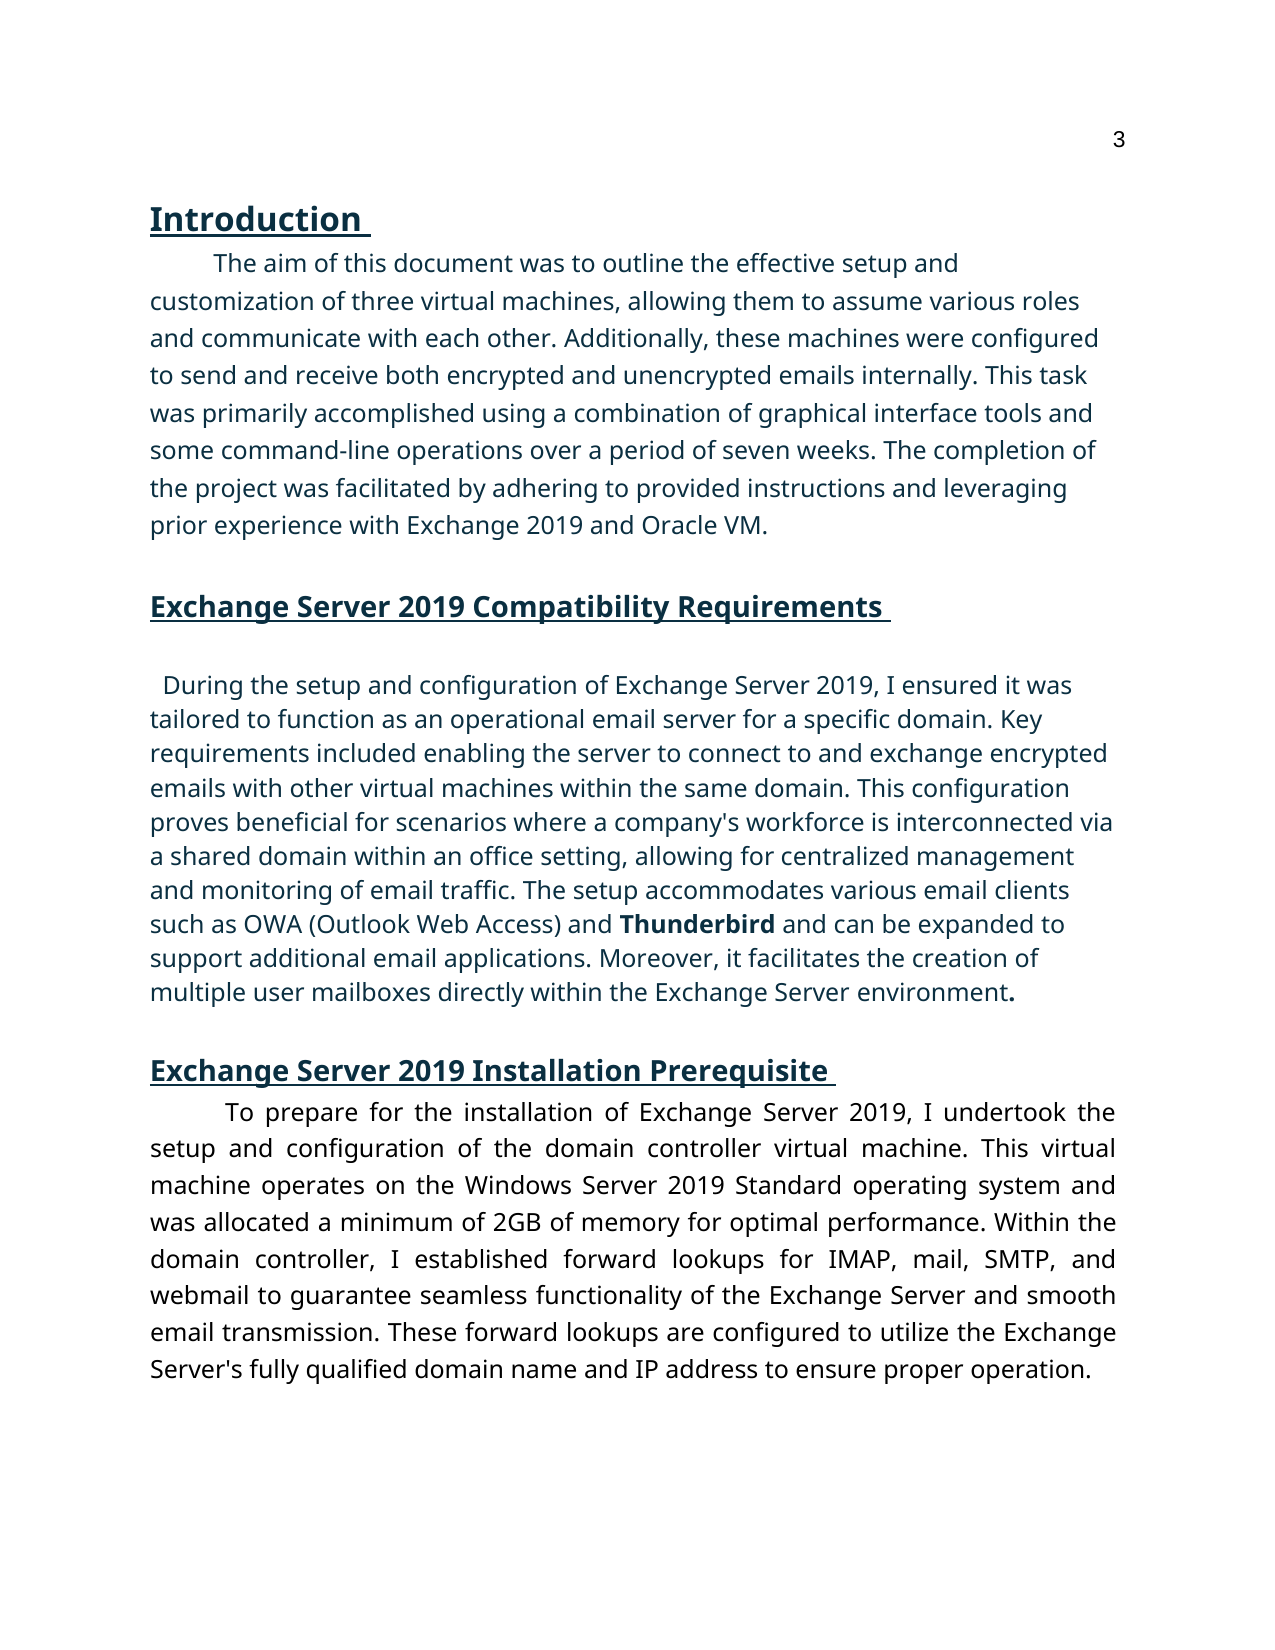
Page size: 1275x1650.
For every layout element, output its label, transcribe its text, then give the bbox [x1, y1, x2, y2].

subtitle Exchange Server 2019 Compatibility Requirements [149, 587, 1118, 626]
subtitle Introduction [149, 196, 1118, 242]
subtitle During the setup and configuration of Exchange Server 2019, I ensured it was tailored to function as an operational email server for a specific domain. Key requirements included enabling the server to connect to and exchange encrypted emails with other virtual machines within the same domain. This configuration proves beneficial for scenarios where a company's workforce is interconnected via a shared domain within an office setting, allowing for centralized management and monitoring of email traffic. The setup accommodates various email clients such as OWA (Outlook Web Access) and Thunderbird and can be expanded to support additional email applications. Moreover, it facilitates the creation of multiple user mailboxes directly within the Exchange Server environment. [149, 668, 1118, 1009]
subtitle The aim of this document was to outline the effective setup and customization of three virtual machines, allowing them to assume various roles and communicate with each other. Additionally, these machines were configured to send and receive both encrypted and unencrypted emails internally. This task was primarily accomplished using a combination of graphical interface tools and some command-line operations over a period of seven weeks. The completion of the project was facilitated by adhering to provided instructions and leveraging prior experience with Exchange 2019 and Oracle VM. [148, 246, 1118, 542]
subtitle Exchange Server 2019 Installation Prerequisite [149, 1050, 1118, 1090]
text To prepare for the installation of Exchange Server 2019, I undertook the setup and configuration of the domain controller virtual machine. This virtual machine operates on the Windows Server 2019 Standard operating system and was allocated a minimum of 2GB of memory for optimal performance. Within the domain controller, I established forward lookups for IMAP, mail, SMTP, and webmail to guarantee seamless functionality of the Exchange Server and smooth email transmission. These forward lookups are configured to utilize the Exchange Server's fully qualified domain name and IP address to ensure proper operation. [150, 1094, 1118, 1386]
